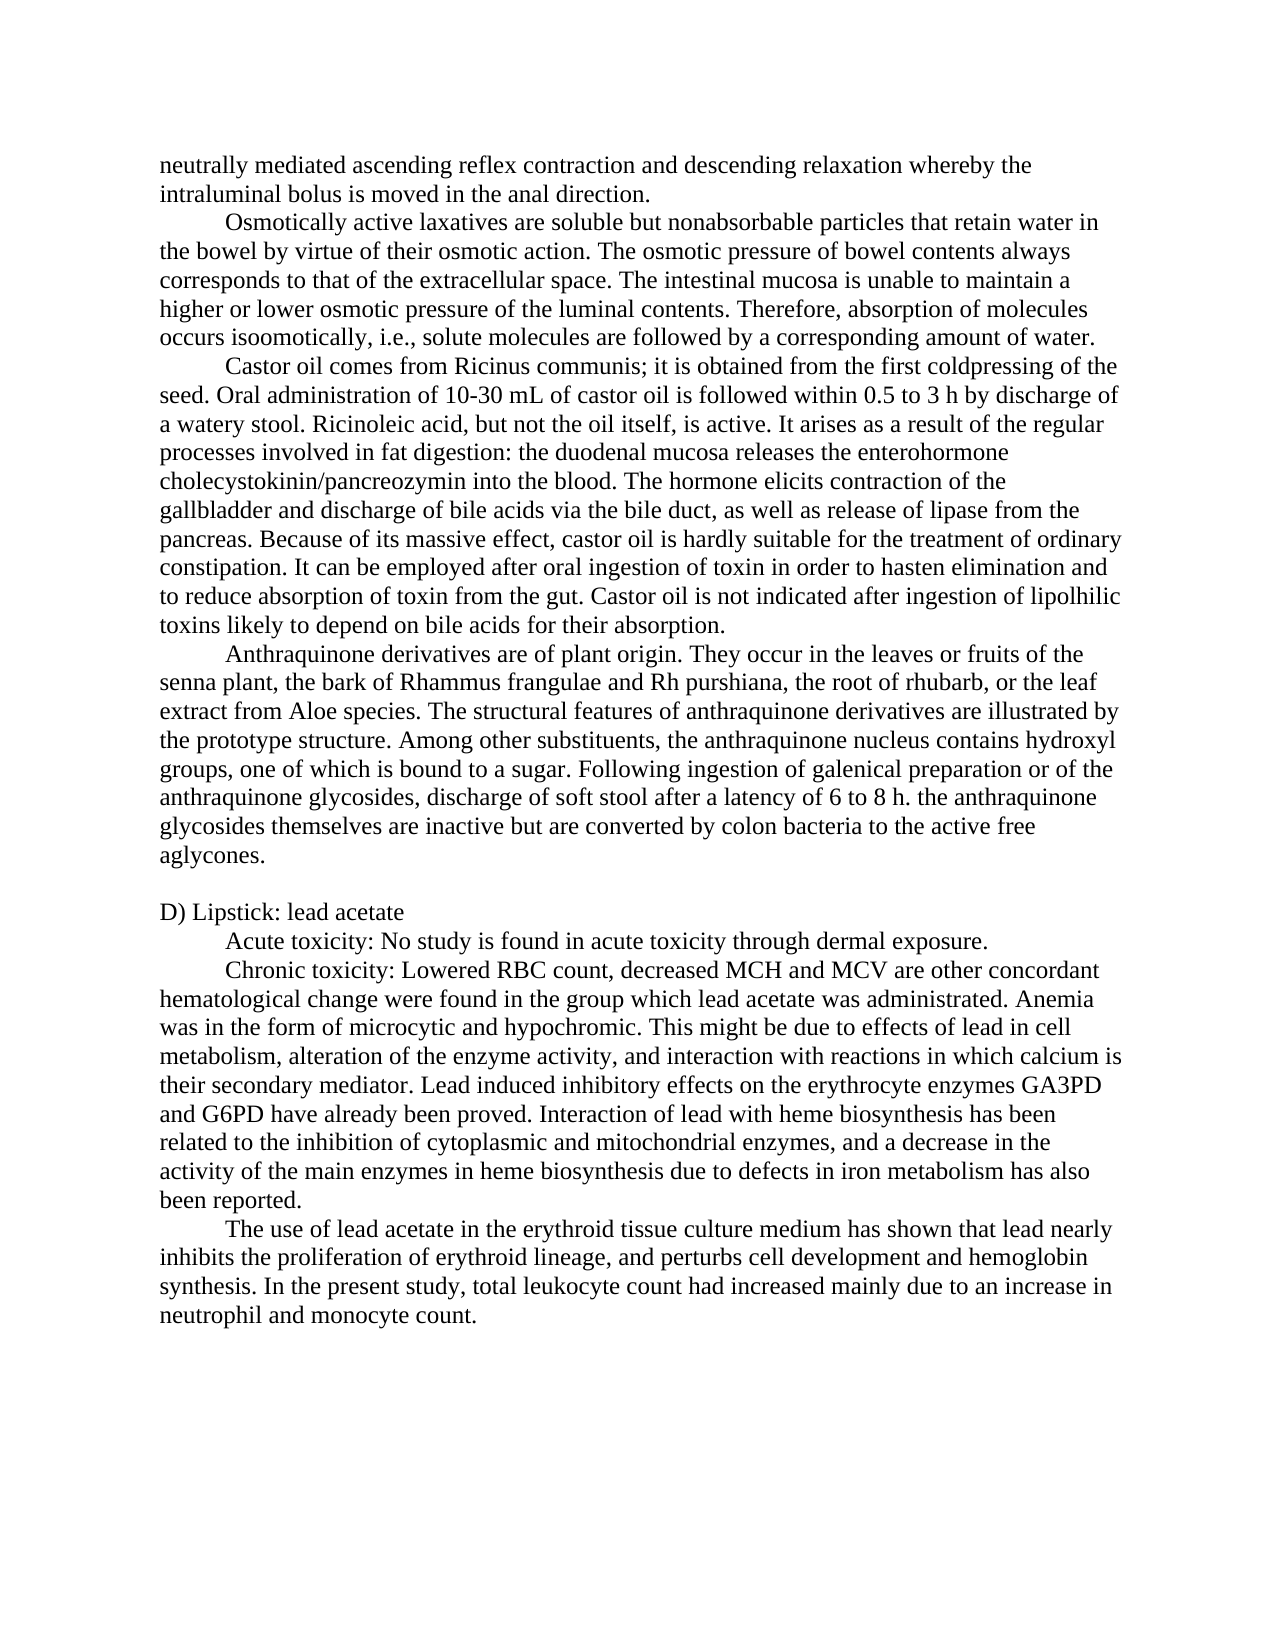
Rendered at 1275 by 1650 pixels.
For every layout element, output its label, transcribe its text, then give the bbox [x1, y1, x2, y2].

list D) Lipstick: lead acetate [159, 897, 1125, 926]
list Osmotically active laxatives are soluble but nonabsorbable particles that retain water in the bowel by virtue of their osmotic action. The osmotic pressure of bowel contents always corresponds to that of the extracellular space. The intestinal mucosa is unable to maintain a higher or lower osmotic pressure of the luminal contents. Therefore, absorption of molecules occurs isoomotically, i.e., solute molecules are followed by a corresponding amount of water. [159, 207, 1125, 351]
list Castor oil comes from Ricinus communis; it is obtained from the first coldpressing of the seed. Oral administration of 10-30 mL of castor oil is followed within 0.5 to 3 h by discharge of a watery stool. Ricinoleic acid, but not the oil itself, is active. It arises as a result of the regular processes involved in fat digestion: the duodenal mucosa releases the enterohormone cholecystokinin/pancreozymin into the blood. The hormone elicits contraction of the gallbladder and discharge of bile acids via the bile duct, as well as release of lipase from the pancreas. Because of its massive effect, castor oil is hardly suitable for the treatment of ordinary constipation. It can be employed after oral ingestion of toxin in order to hasten elimination and to reduce absorption of toxin from the gut. Castor oil is not indicated after ingestion of lipolhilic toxins likely to depend on bile acids for their absorption. [159, 351, 1125, 639]
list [159, 150, 1125, 207]
list Anthraquinone derivatives are of plant origin. They occur in the leaves or fruits of the senna plant, the bark of Rhammus frangulae and Rh purshiana, the root of rhubarb, or the leaf extract from Aloe species. The structural features of anthraquinone derivatives are illustrated by the prototype structure. Among other substituents, the anthraquinone nucleus contains hydroxyl groups, one of which is bound to a sugar. Following ingestion of galenical preparation or of the anthraquinone glycosides, discharge of soft stool after a latency of 6 to 8 h. the anthraquinone glycosides themselves are inactive but are converted by colon bacteria to the active free aglycones. [159, 639, 1125, 869]
list Acute toxicity: No study is found in acute toxicity through dermal exposure. [159, 926, 1125, 955]
list The use of lead acetate in the erythroid tissue culture medium has shown that lead nearly inhibits the proliferation of erythroid lineage, and perturbs cell development and hemoglobin synthesis. In the present study, total leukocyte count had increased mainly due to an increase in neutrophil and monocyte count. [159, 1214, 1125, 1329]
list Chronic toxicity: Lowered RBC count, decreased MCH and MCV are other concordant hematological change were found in the group which lead acetate was administrated. Anemia was in the form of microcytic and hypochromic. This might be due to effects of lead in cell metabolism, alteration of the enzyme activity, and interaction with reactions in which calcium is their secondary mediator. Lead induced inhibitory effects on the erythrocyte enzymes GA3PD and G6PD have already been proved. Interaction of lead with heme biosynthesis has been related to the inhibition of cytoplasmic and mitochondrial enzymes, and a decrease in the activity of the main enzymes in heme biosynthesis due to defects in iron metabolism has also been reported. [159, 955, 1125, 1214]
